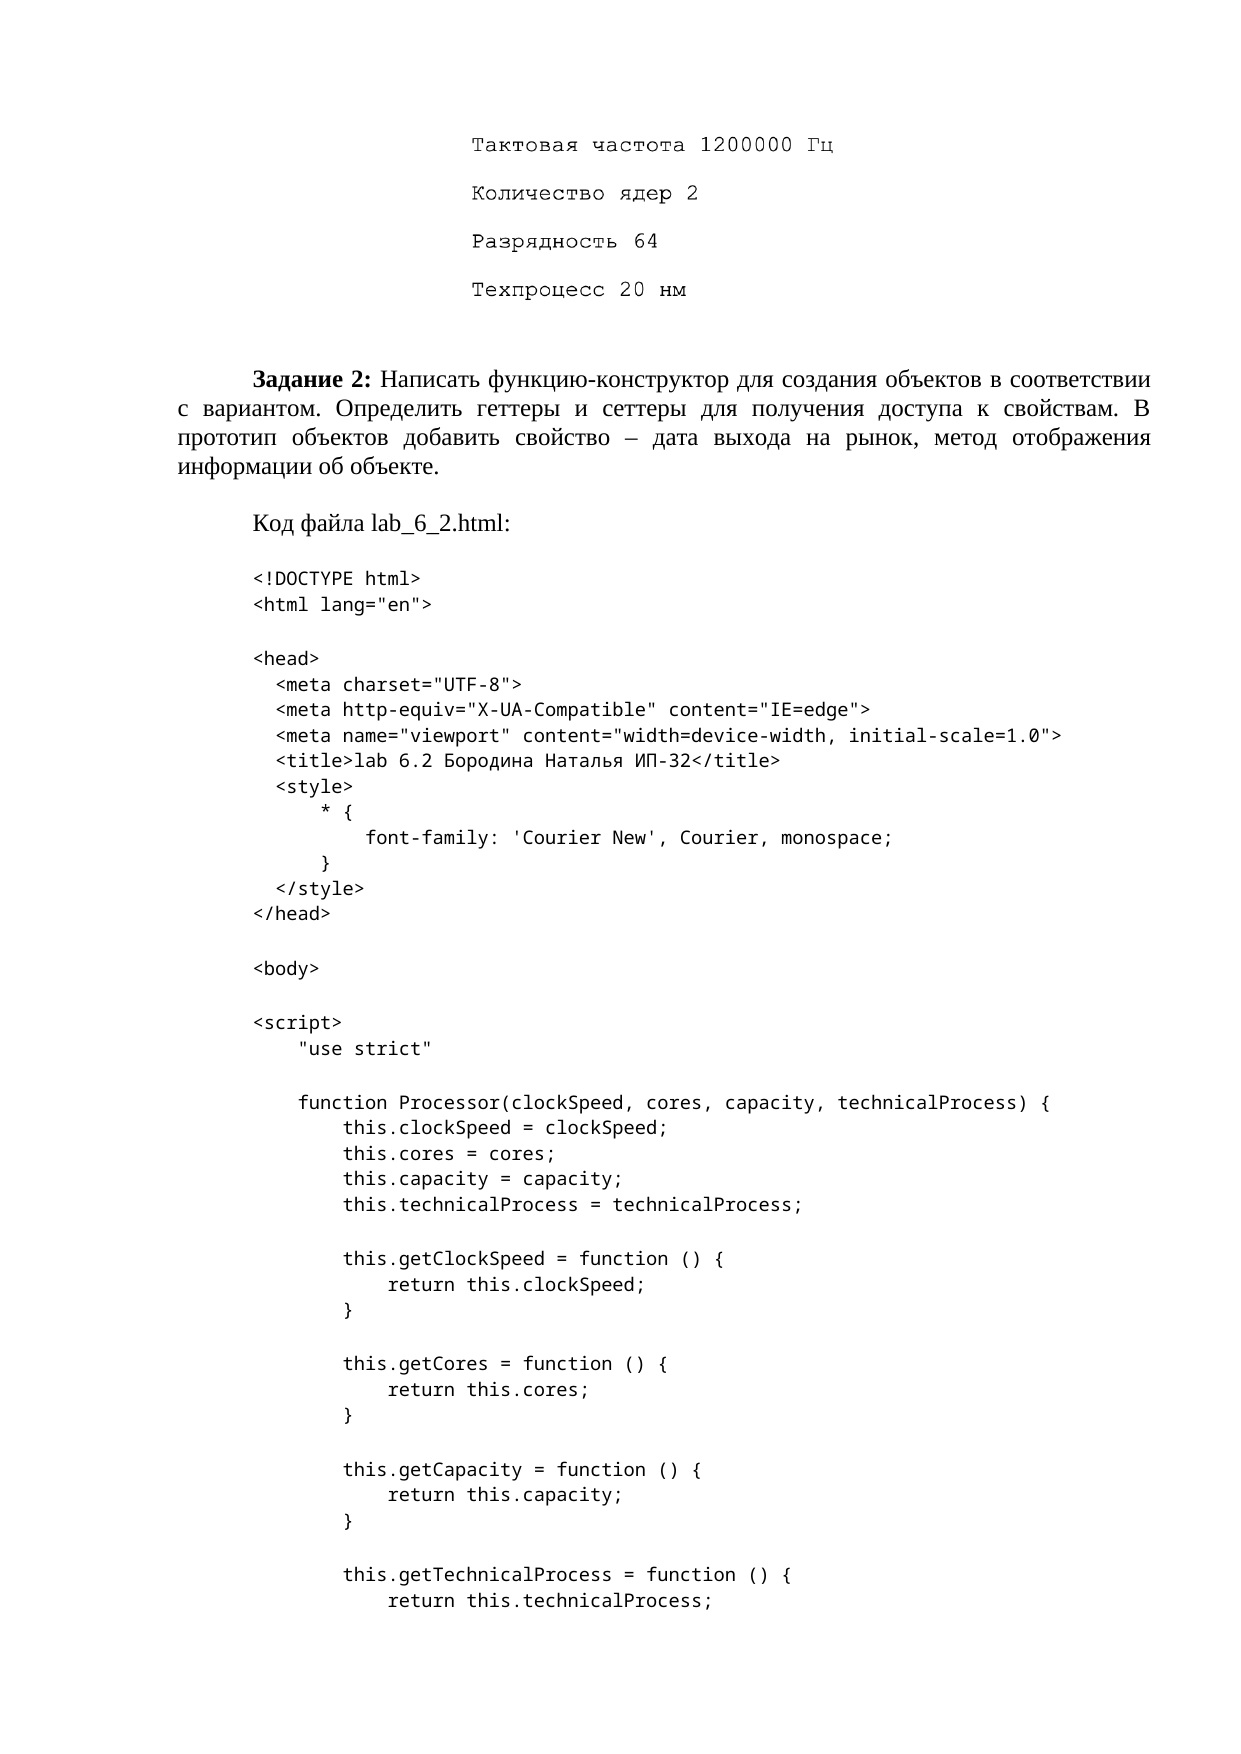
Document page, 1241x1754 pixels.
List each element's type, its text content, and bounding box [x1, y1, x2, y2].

text <!DOCTYPE html> [177, 566, 1152, 591]
text this.getCapacity = function () { [177, 1456, 1152, 1482]
text this.capacity = capacity; [177, 1166, 1152, 1191]
text <meta http-equiv="X-UA-Compatible" content="IE=edge"> [177, 697, 1152, 722]
text return this.clockSpeed; [177, 1271, 1152, 1296]
text <head> [177, 646, 1152, 671]
text } [177, 850, 1152, 875]
text this.getCores = function () { [177, 1351, 1152, 1376]
picture [462, 118, 942, 336]
text </style> [177, 875, 1152, 901]
text <meta charset="UTF-8"> [177, 671, 1152, 697]
text function Processor(clockSpeed, cores, capacity, technicalProcess) { [177, 1089, 1152, 1114]
text "use strict" [177, 1035, 1152, 1060]
text <style> [177, 773, 1152, 799]
text <title>lab 6.2 Бородина Наталья ИП-32</title> [177, 748, 1152, 773]
text </head> [177, 901, 1152, 926]
text this.cores = cores; [177, 1140, 1152, 1166]
text this.clockSpeed = clockSpeed; [177, 1114, 1152, 1140]
text return this.cores; [177, 1376, 1152, 1402]
text <meta name="viewport" content="width=device-width, initial-scale=1.0"> [177, 722, 1152, 748]
text <html lang="en"> [177, 591, 1152, 617]
text Задание 2: Написать функцию-конструктор для создания объектов в соответствии с вариантом. Определить геттеры и сеттеры для получения доступа к свойствам. В прототип объектов добавить свойство – дата выхода на рынок, метод отображения информации об объекте. [177, 364, 1152, 479]
text font-family: 'Courier New', Courier, monospace; [177, 824, 1152, 850]
text } [177, 1402, 1152, 1427]
text return this.capacity; [177, 1482, 1152, 1507]
text this.getClockSpeed = function () { [177, 1245, 1152, 1271]
text } [177, 1507, 1152, 1533]
text <body> [177, 955, 1152, 981]
text * { [177, 799, 1152, 824]
text this.technicalProcess = technicalProcess; [177, 1191, 1152, 1217]
text this.getTechnicalProcess = function () { [177, 1561, 1152, 1587]
text } [177, 1296, 1152, 1322]
text <script> [177, 1009, 1152, 1035]
text return this.technicalProcess; [177, 1587, 1152, 1612]
text Код файла lab_6_2.html: [177, 508, 1152, 537]
